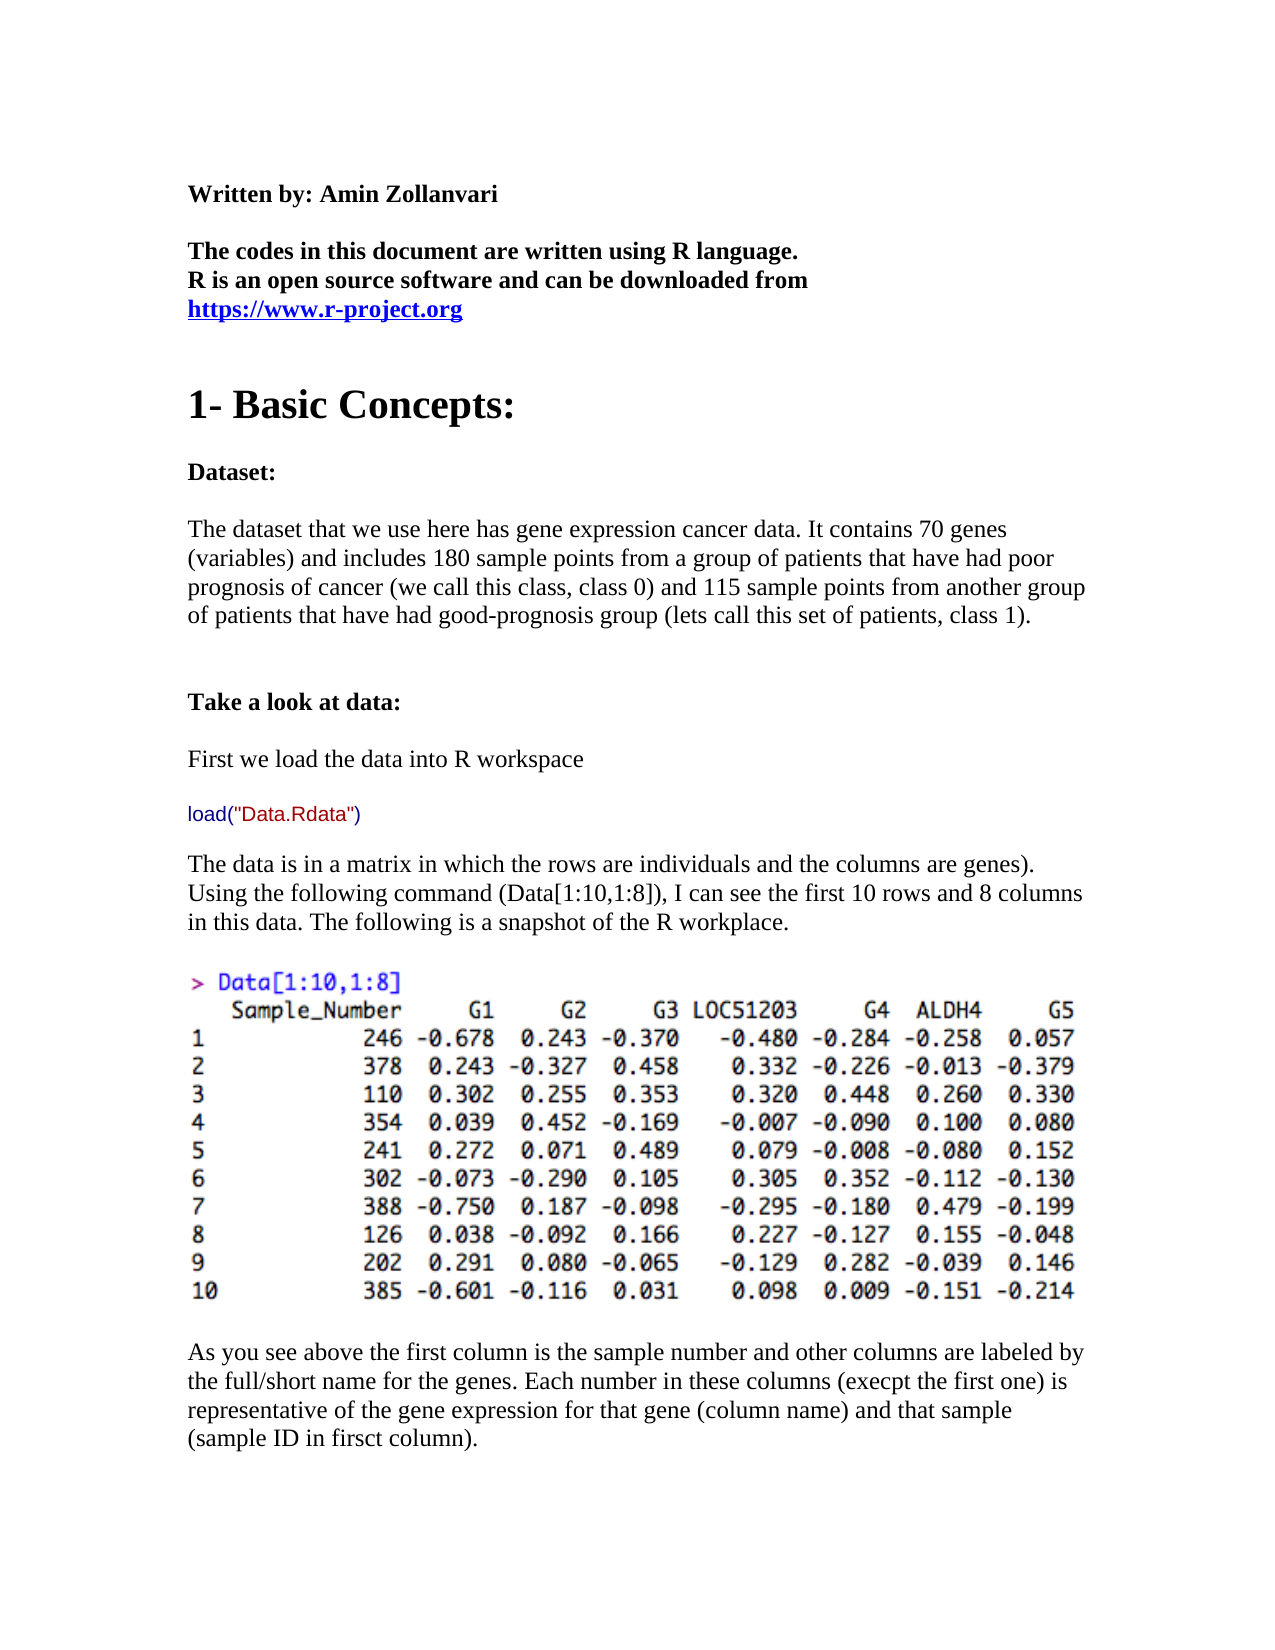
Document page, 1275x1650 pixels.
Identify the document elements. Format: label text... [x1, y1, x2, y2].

text The codes in this document are written using R language. [187, 236, 1087, 265]
text The dataset that we use here has gene expression cancer data. It contains 70 genes (variables) and includes 180 sample points from a group of patients that have had poor prognosis of cancer (we call this class, class 0) and 115 sample points from another group of patients that have had good-prognosis group (lets call this set of patients, class 1). [187, 514, 1087, 629]
text As you see above the first column is the sample number and other columns are labeled by the full/short name for the genes. Each number in these columns (execpt the first one) is representative of the gene expression for that gene (column name) and that sample (sample ID in firsct column). [187, 1337, 1087, 1452]
text The data is in a matrix in which the rows are individuals and the columns are genes). Using the following command (Data[1:10,1:8]), I can see the first 10 rows and 8 columns in this data. The following is a snapshot of the R workplace. [187, 849, 1087, 936]
picture [187, 964, 1088, 1309]
text load("Data.Rdata") [187, 802, 1087, 826]
text Written by: Amin Zollanvari [187, 179, 1087, 207]
text 1- Basic Concepts: [187, 380, 1087, 428]
text https://www.r-project.org [187, 294, 1087, 322]
text Take a look at data: [187, 687, 1087, 715]
text First we load the data into R workspace [187, 744, 1087, 773]
text R is an open source software and can be downloaded from [187, 265, 1087, 294]
text Dataset: [187, 457, 1087, 485]
